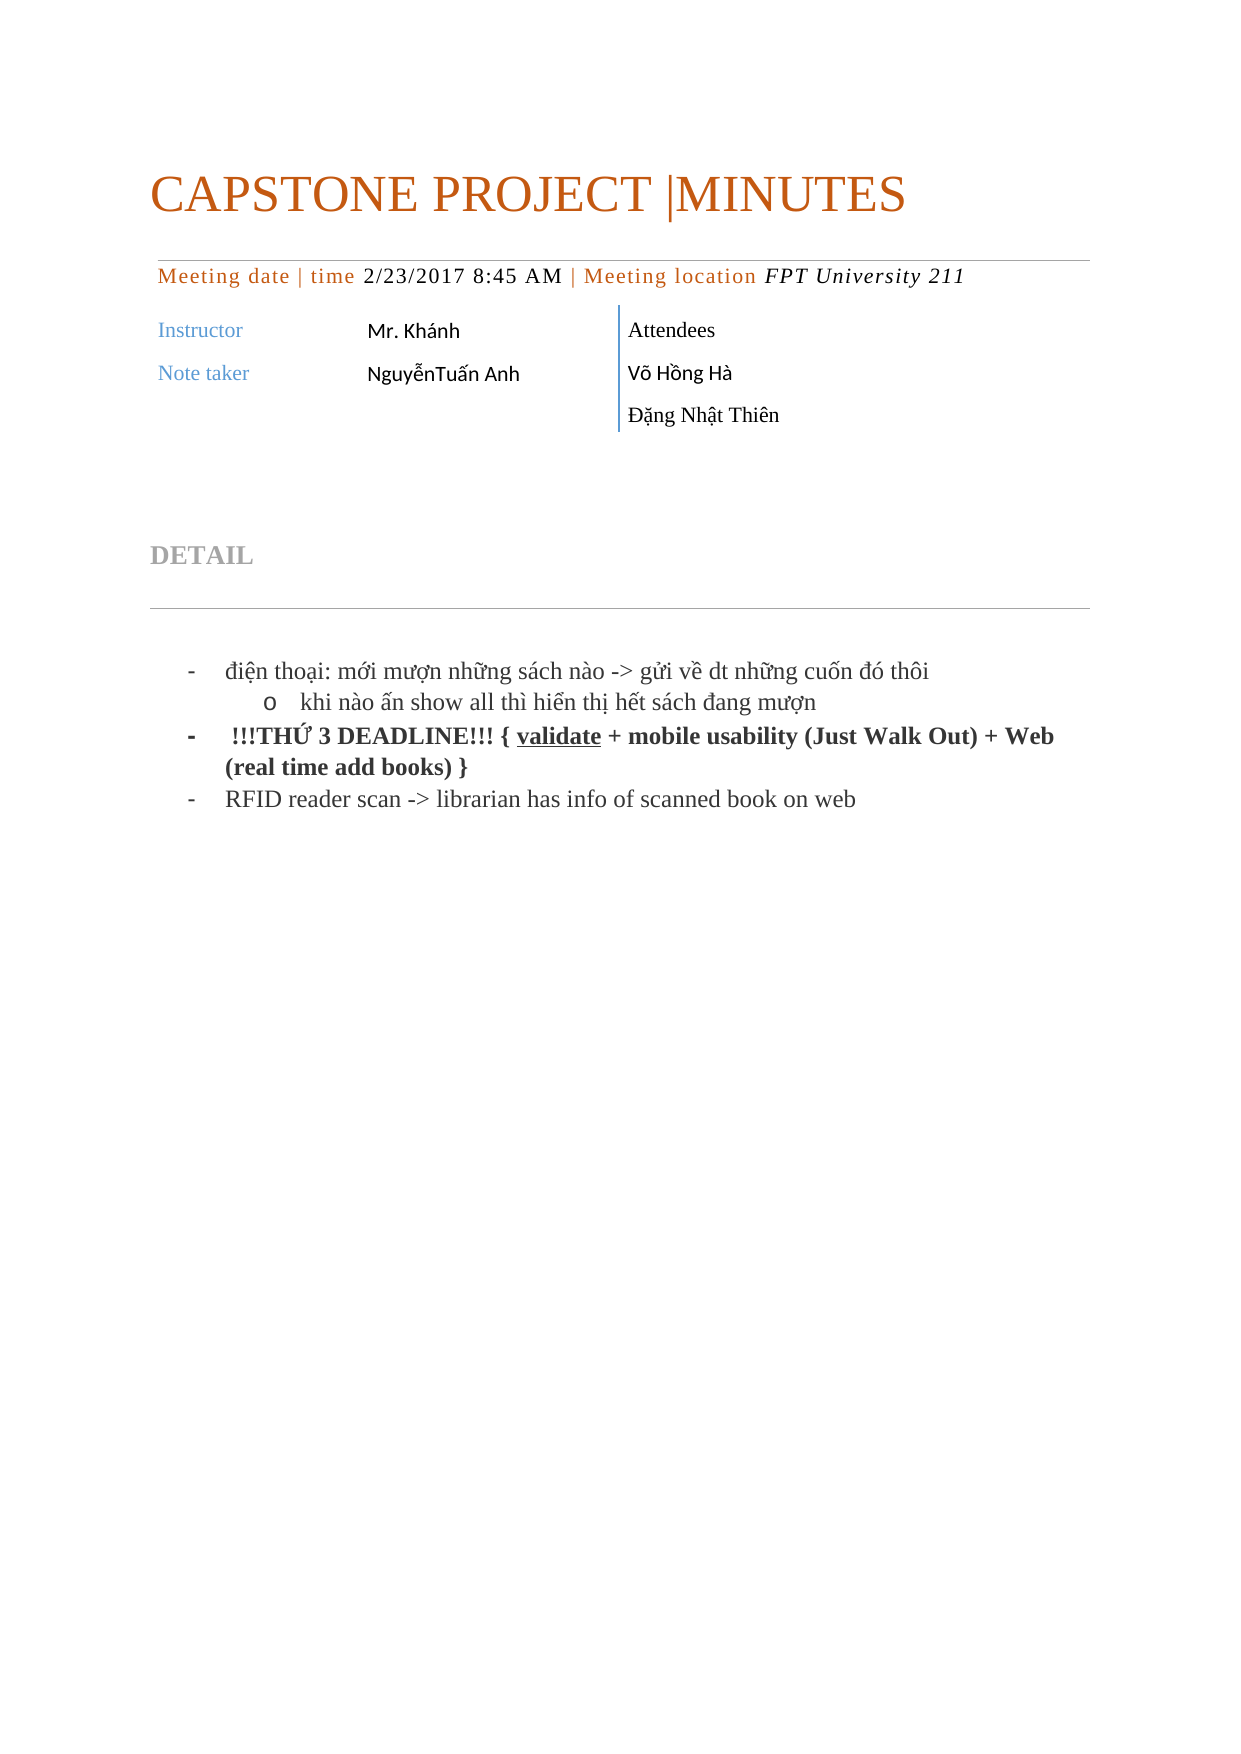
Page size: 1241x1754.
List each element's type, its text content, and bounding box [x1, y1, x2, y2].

subtitle Detail [150, 539, 1090, 570]
list RFID reader scan -> librarian has info of scanned book on web [187, 780, 1090, 814]
subtitle Meeting date | time | Meeting location [157, 261, 1090, 288]
table_header [150, 305, 620, 514]
list điện thoại: mới mượn những sách nào -> gửi về dt những cuốn đó thôi [187, 653, 1090, 687]
table_header [620, 305, 1090, 514]
title |MINUTES [150, 162, 1090, 222]
list !!!THỨ 3 DEADLINE!!! { validate + mobile usability (Just Walk Out) + Web (real time add books) } [187, 717, 1090, 780]
list khi nào ấn show all thì hiển thị hết sách đang mượn [262, 687, 1090, 717]
